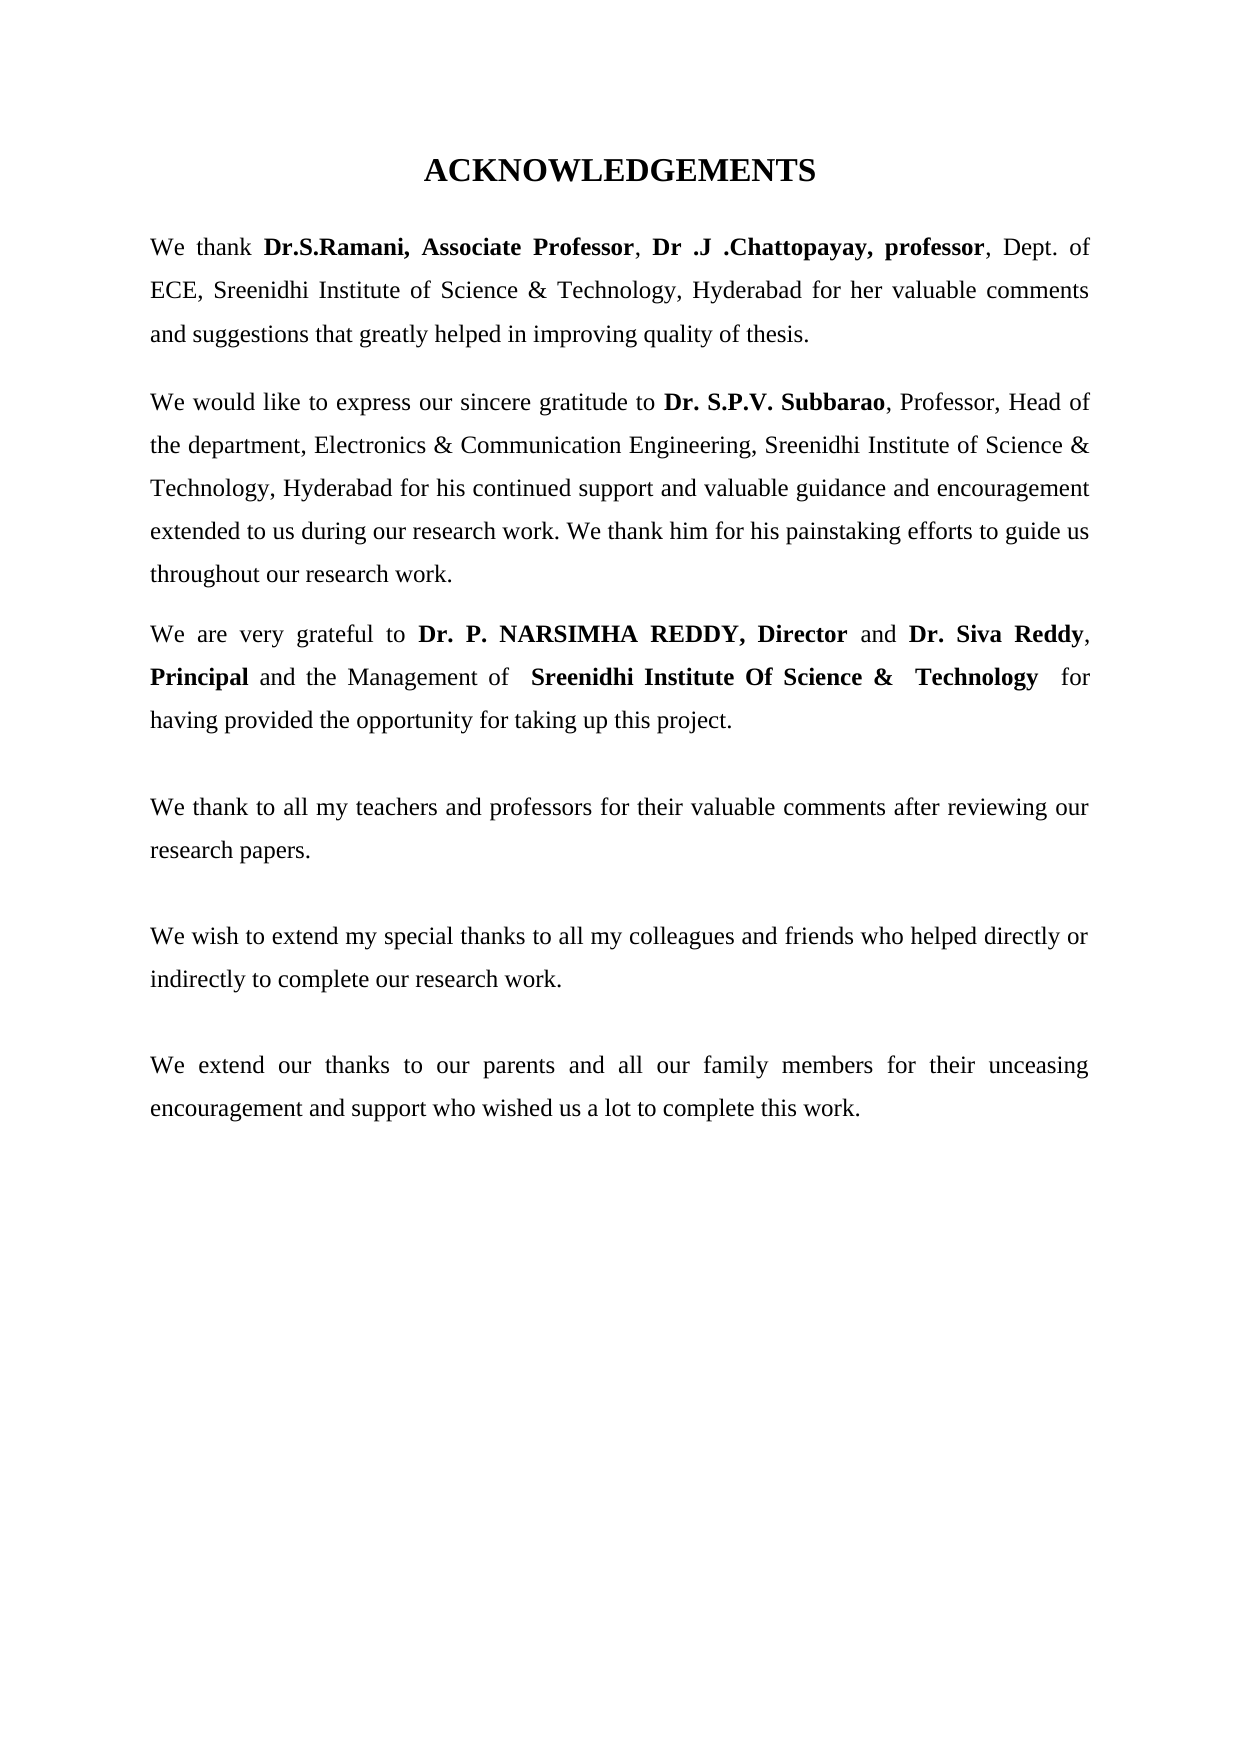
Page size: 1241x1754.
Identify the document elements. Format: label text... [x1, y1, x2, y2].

text We would like to express our sincere gratitude to Dr. S.P.V. Subbarao, Professor, Head of the department, Electronics & Communication Engineering, Sreenidhi Institute of Science & Technology, Hyderabad for his continued support and valuable guidance and encouragement extended to us during our research work. We thank him for his painstaking efforts to guide us throughout our research work. [150, 387, 1090, 588]
text We thank Dr.S.Ramani, Associate Professor, Dr .J .Chattopayay, professor, Dept. of ECE, Sreenidhi Institute of Science & Technology, Hyderabad for her valuable comments and suggestions that greatly helped in improving quality of thesis. [150, 232, 1090, 347]
text We thank to all my teachers and professors for their valuable comments after reviewing our research papers. [150, 792, 1090, 863]
text We extend our thanks to our parents and all our family members for their unceasing encouragement and support who wished us a lot to complete this work. [150, 1050, 1090, 1122]
text ACKNOWLEDGEMENTS [150, 150, 1090, 188]
text We wish to extend my special thanks to all my colleagues and friends who helped directly or indirectly to complete our research work. [150, 921, 1090, 993]
text We are very grateful to Dr. P. NARSIMHA REDDY, Director and Dr. Siva Reddy, Principal and the Management of Sreenidhi Institute Of Science & Technology for having provided the opportunity for taking up this project. [150, 619, 1090, 734]
